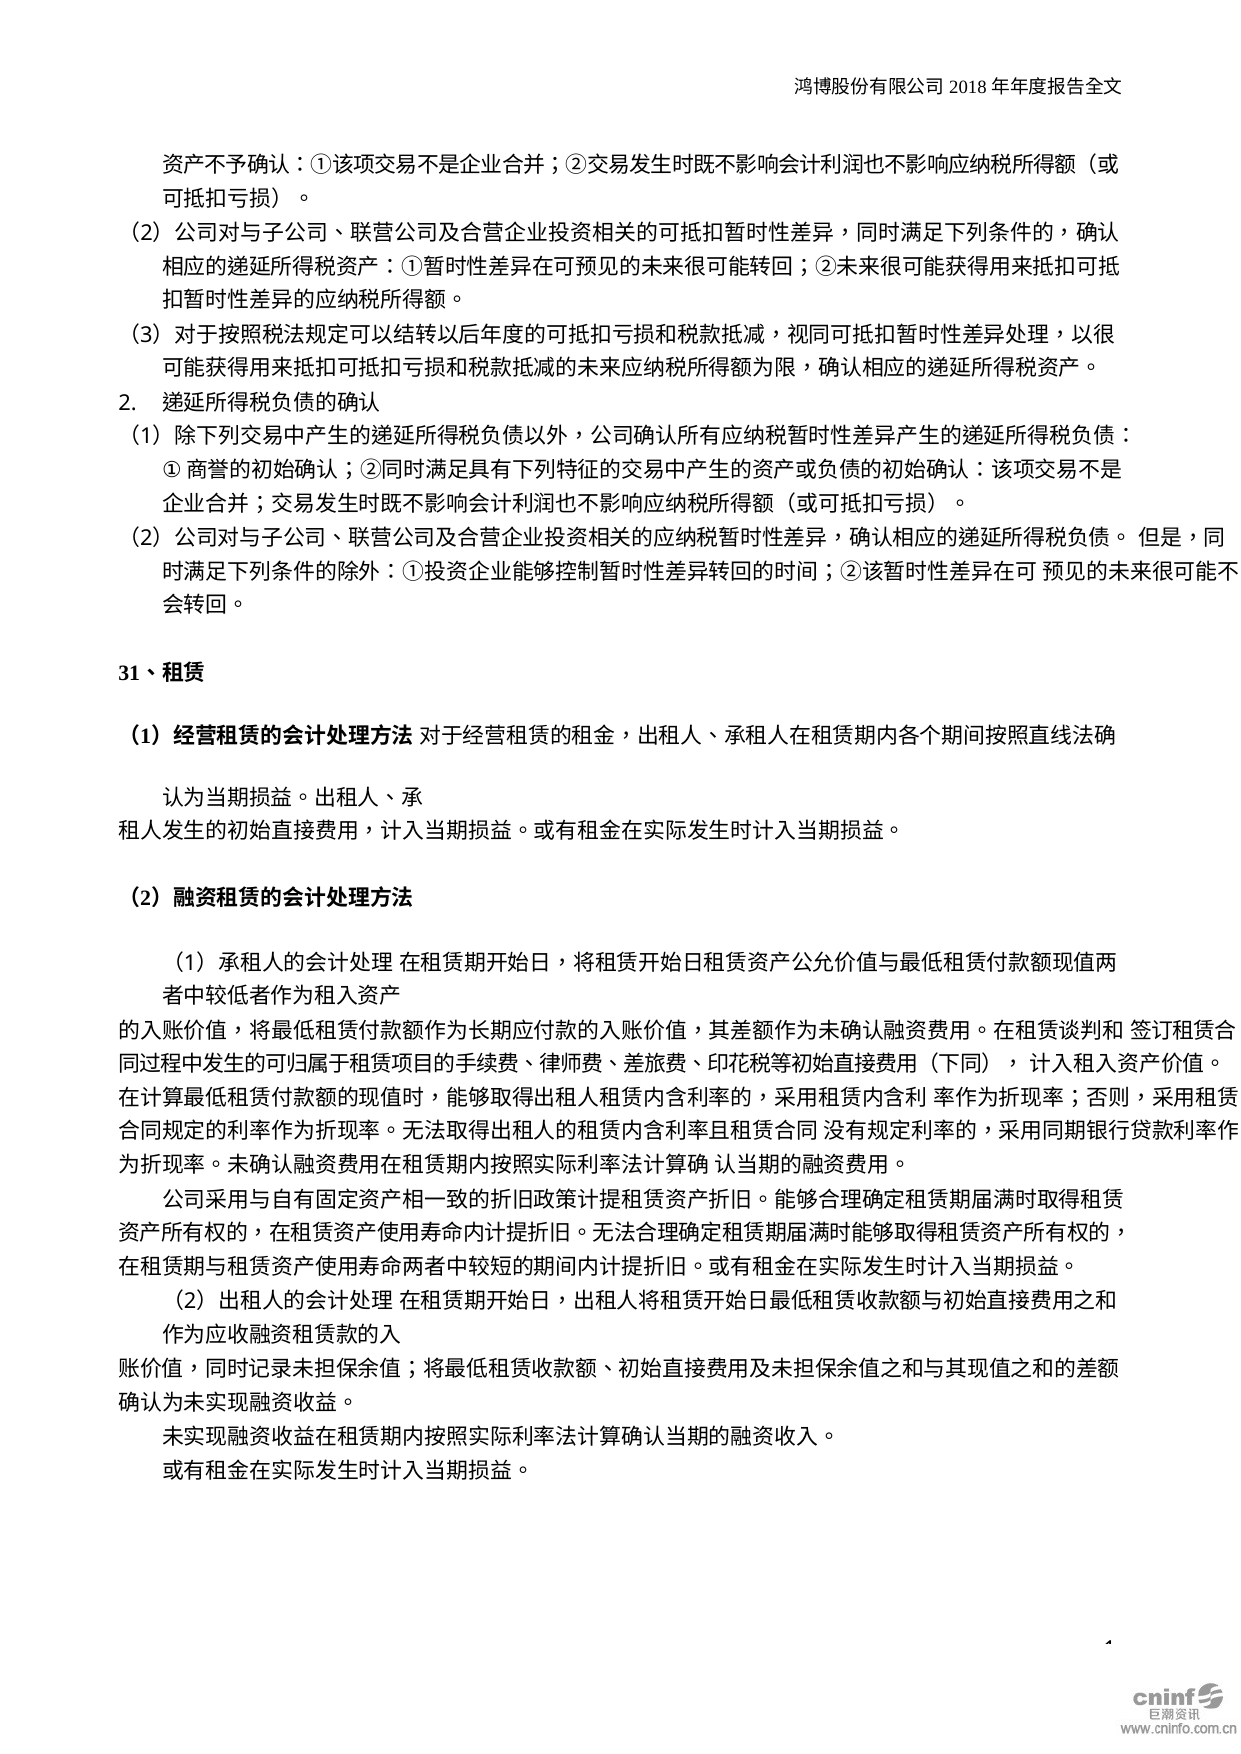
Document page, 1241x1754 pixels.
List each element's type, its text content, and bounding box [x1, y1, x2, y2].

text 的入账价值，将最低租赁付款额作为长期应付款的入账价值，其差额作为未确认融资费用。在租赁谈判和 签订租赁合同过程中发生的可归属于租赁项目的手续费、律师费、差旅费、印花税等初始直接费用（下同）， 计入租入资产价值。在计算最低租赁付款额的现值时，能够取得出租人租赁内含利率的，采用租赁内含利 率作为折现率；否则，采用租赁合同规定的利率作为折现率。无法取得出租人的租赁内含利率且租赁合同 没有规定利率的，采用同期银行贷款利率作为折现率。未确认融资费用在租赁期内按照实际利率法计算确 认当期的融资费用。 [118, 1014, 1240, 1179]
text 账价值，同时记录未担保余值；将最低租赁收款额、初始直接费用及未担保余值之和与其现值之和的差额 确认为未实现融资收益。 [118, 1353, 1124, 1417]
text 租人发生的初始直接费用，计入当期损益。或有租金在实际发生时计入当期损益。 [118, 815, 1124, 845]
text （1）经营租赁的会计处理方法 对于经营租赁的租金，出租人、承租人在租赁期内各个期间按照直线法确认为当期损益。出租人、承 [118, 689, 1124, 812]
subtitle （2）融资租赁的会计处理方法 [118, 882, 1124, 912]
text （3）对于按照税法规定可以结转以后年度的可抵扣亏损和税款抵减，视同可抵扣暂时性差异处理，以很 可能获得用来抵扣可抵扣亏损和税款抵减的未来应纳税所得额为限，确认相应的递延所得税资产。 [118, 319, 1124, 382]
text （2）出租人的会计处理 在租赁期开始日，出租人将租赁开始日最低租赁收款额与初始直接费用之和作为应收融资租赁款的入 [162, 1285, 1124, 1349]
text 未实现融资收益在租赁期内按照实际利率法计算确认当期的融资收入。 或有租金在实际发生时计入当期损益。 [162, 1421, 842, 1485]
subtitle 31、租赁 [118, 656, 1124, 686]
text 2. 递延所得税负债的确认 [118, 387, 1124, 417]
text （2）公司对与子公司、联营公司及合营企业投资相关的应纳税暂时性差异，确认相应的递延所得税负债。 但是，同时满足下列条件的除外：①投资企业能够控制暂时性差异转回的时间；②该暂时性差异在可 预见的未来很可能不会转回。 [118, 522, 1240, 619]
text （1）承租人的会计处理 在租赁期开始日，将租赁开始日租赁资产公允价值与最低租赁付款额现值两者中较低者作为租入资产 [162, 947, 1124, 1010]
text 资产不予确认：①该项交易不是企业合并；②交易发生时既不影响会计利润也不影响应纳税所得额（或 可抵扣亏损）。 [162, 149, 1124, 212]
text （1）除下列交易中产生的递延所得税负债以外，公司确认所有应纳税暂时性差异产生的递延所得税负债： [118, 420, 1240, 450]
text 公司采用与自有固定资产相一致的折旧政策计提租赁资产折旧。能够合理确定租赁期届满时取得租赁 资产所有权的，在租赁资产使用寿命内计提折旧。无法合理确定租赁期届满时能够取得租赁资产所有权的， 在租赁期与租赁资产使用寿命两者中较短的期间内计提折旧。或有租金在实际发生时计入当期损益。 [118, 1183, 1134, 1281]
text ①商誉的初始确认；②同时满足具有下列特征的交易中产生的资产或负债的初始确认：该项交易不是 企业合并；交易发生时既不影响会计利润也不影响应纳税所得额（或可抵扣亏损）。 [162, 454, 1124, 517]
text （2）公司对与子公司、联营公司及合营企业投资相关的可抵扣暂时性差异，同时满足下列条件的，确认 相应的递延所得税资产：①暂时性差异在可预见的未来很可能转回；②未来很可能获得用来抵扣可抵 扣暂时性差异的应纳税所得额。 [118, 217, 1122, 314]
picture [1115, 1680, 1240, 1737]
